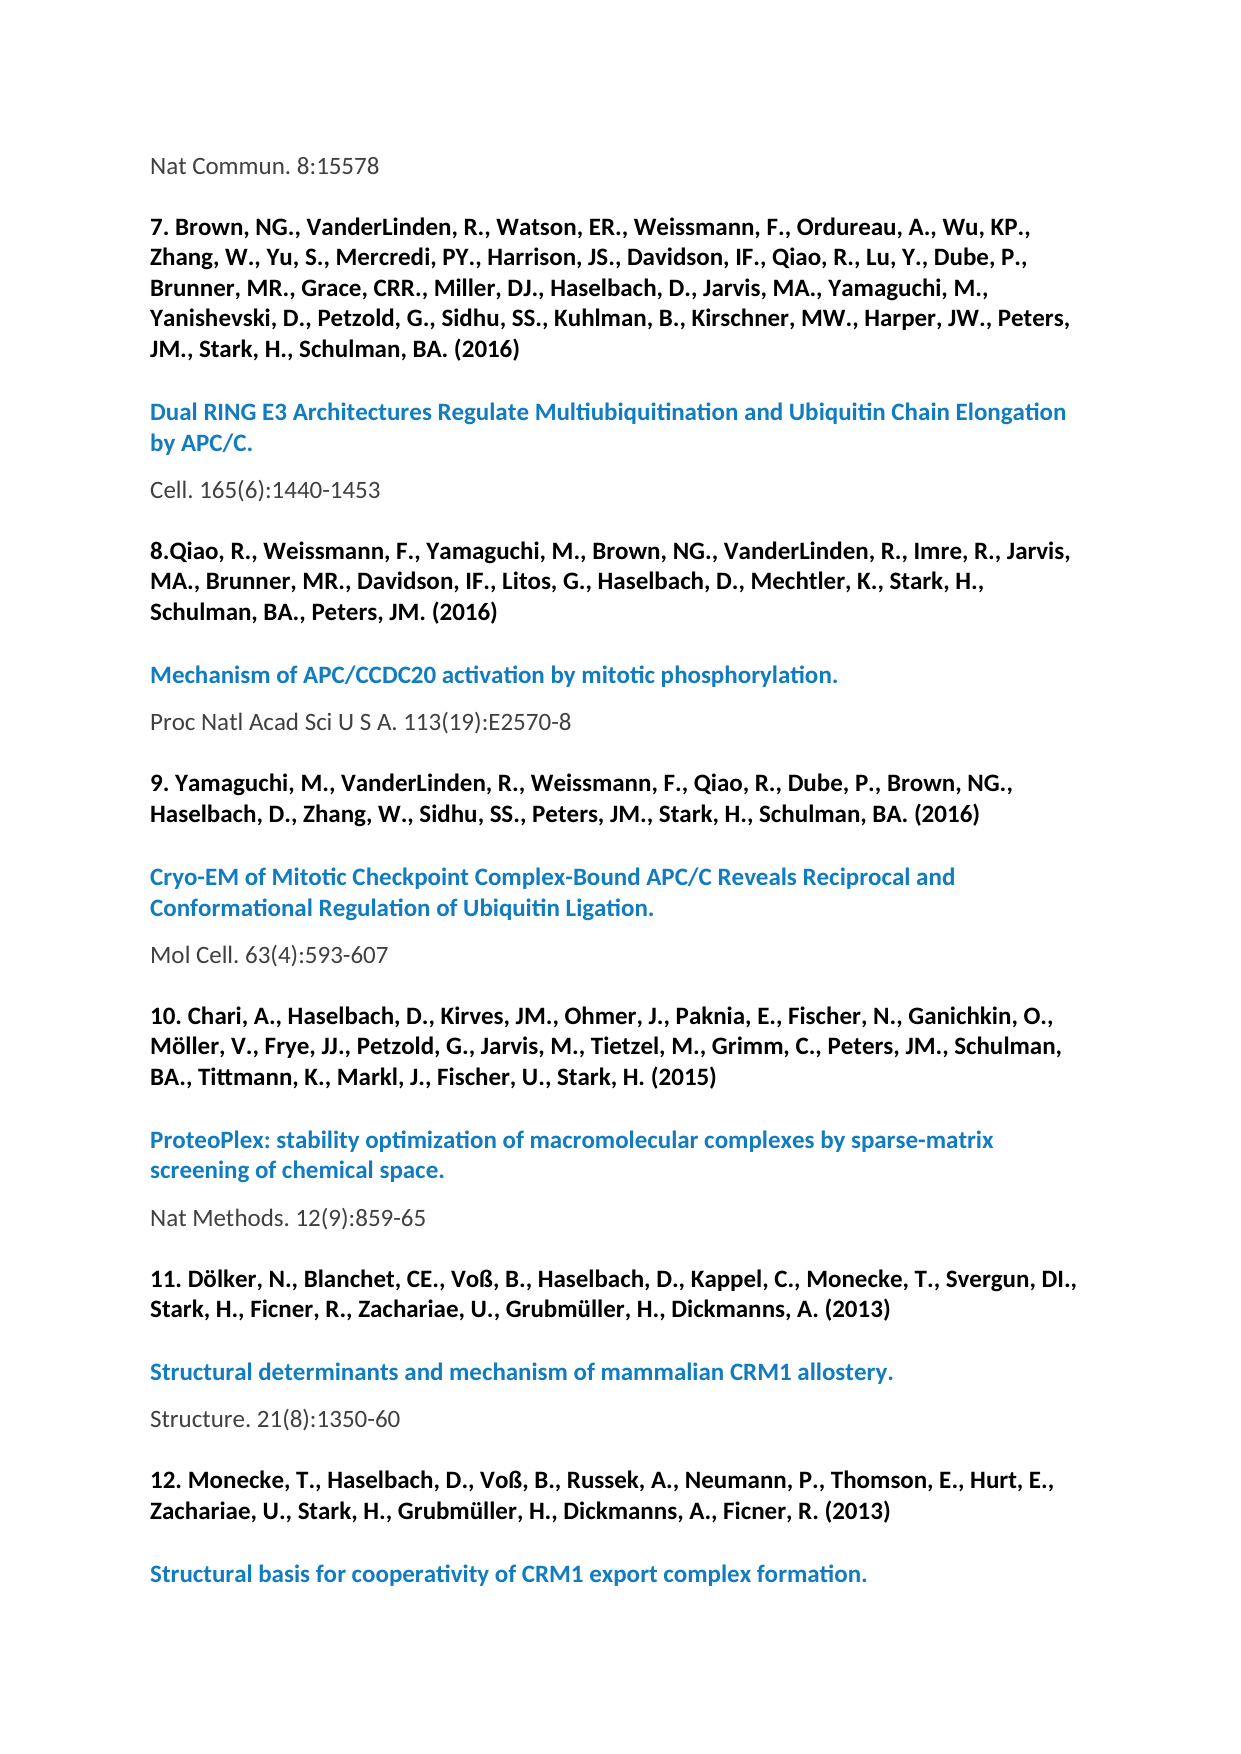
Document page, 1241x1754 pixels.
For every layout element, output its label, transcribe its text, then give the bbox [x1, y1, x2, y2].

text 9. Yamaguchi, M., VanderLinden, R., Weissmann, F., Qiao, R., Dube, P., Brown, NG., Haselbach, D., Zhang, W., Sidhu, SS., Peters, JM., Stark, H., Schulman, BA. (2016) [150, 767, 1090, 828]
text Structural basis for cooperativity of CRM1 export complex formation. [150, 1558, 1090, 1589]
text Nat Methods. 12(9):859-65 [150, 1202, 1090, 1232]
text Cell. 165(6):1440-1453 [150, 474, 1090, 504]
text Structural determinants and mechanism of mammalian CRM1 allostery. [150, 1357, 1090, 1387]
text 8.Qiao, R., Weissmann, F., Yamaguchi, M., Brown, NG., VanderLinden, R., Imre, R., Jarvis, MA., Brunner, MR., Davidson, IF., Litos, G., Haselbach, D., Mechtler, K., Stark, H., Schulman, BA., Peters, JM. (2016) [150, 535, 1090, 627]
text Cryo-EM of Mitotic Checkpoint Complex-Bound APC/C Reveals Reciprocal and Conformational Regulation of Ubiquitin Ligation. [150, 861, 1090, 922]
text 12. Monecke, T., Haselbach, D., Voß, B., Russek, A., Neumann, P., Thomson, E., Hurt, E., Zachariae, U., Stark, H., Grubmüller, H., Dickmanns, A., Ficner, R. (2013) [150, 1464, 1090, 1526]
text ProteoPlex: stability optimization of macromolecular complexes by sparse-matrix screening of chemical space. [150, 1124, 1090, 1185]
text Structure. 21(8):1350-60 [150, 1403, 1090, 1434]
text Dual RING E3 Architectures Regulate Multiubiquitination and Ubiquitin Chain Elongation by APC/C. [150, 396, 1090, 457]
text 10. Chari, A., Haselbach, D., Kirves, JM., Ohmer, J., Paknia, E., Fischer, N., Ganichkin, O., Möller, V., Frye, JJ., Petzold, G., Jarvis, M., Tietzel, M., Grimm, C., Peters, JM., Schulman, BA., Tittmann, K., Markl, J., Fischer, U., Stark, H. (2015) [150, 1000, 1090, 1091]
text Mechanism of APC/CCDC20 activation by mitotic phosphorylation. [150, 659, 1090, 690]
text Proc Natl Acad Sci U S A. 113(19):E2570-8 [150, 706, 1090, 737]
text Mol Cell. 63(4):593-607 [150, 939, 1090, 969]
text 11. Dölker, N., Blanchet, CE., Voß, B., Haselbach, D., Kappel, C., Monecke, T., Svergun, DI., Stark, H., Ficner, R., Zachariae, U., Grubmüller, H., Dickmanns, A. (2013) [150, 1263, 1090, 1324]
text 7. Brown, NG., VanderLinden, R., Watson, ER., Weissmann, F., Ordureau, A., Wu, KP., Zhang, W., Yu, S., Mercredi, PY., Harrison, JS., Davidson, IF., Qiao, R., Lu, Y., Dube, P., Brunner, MR., Grace, CRR., Miller, DJ., Haselbach, D., Jarvis, MA., Yamaguchi, M., Yanishevski, D., Petzold, G., Sidhu, SS., Kuhlman, B., Kirschner, MW., Harper, JW., Peters, JM., Stark, H., Schulman, BA. (2016) [150, 211, 1090, 364]
text Nat Commun. 8:15578 [150, 150, 1090, 181]
